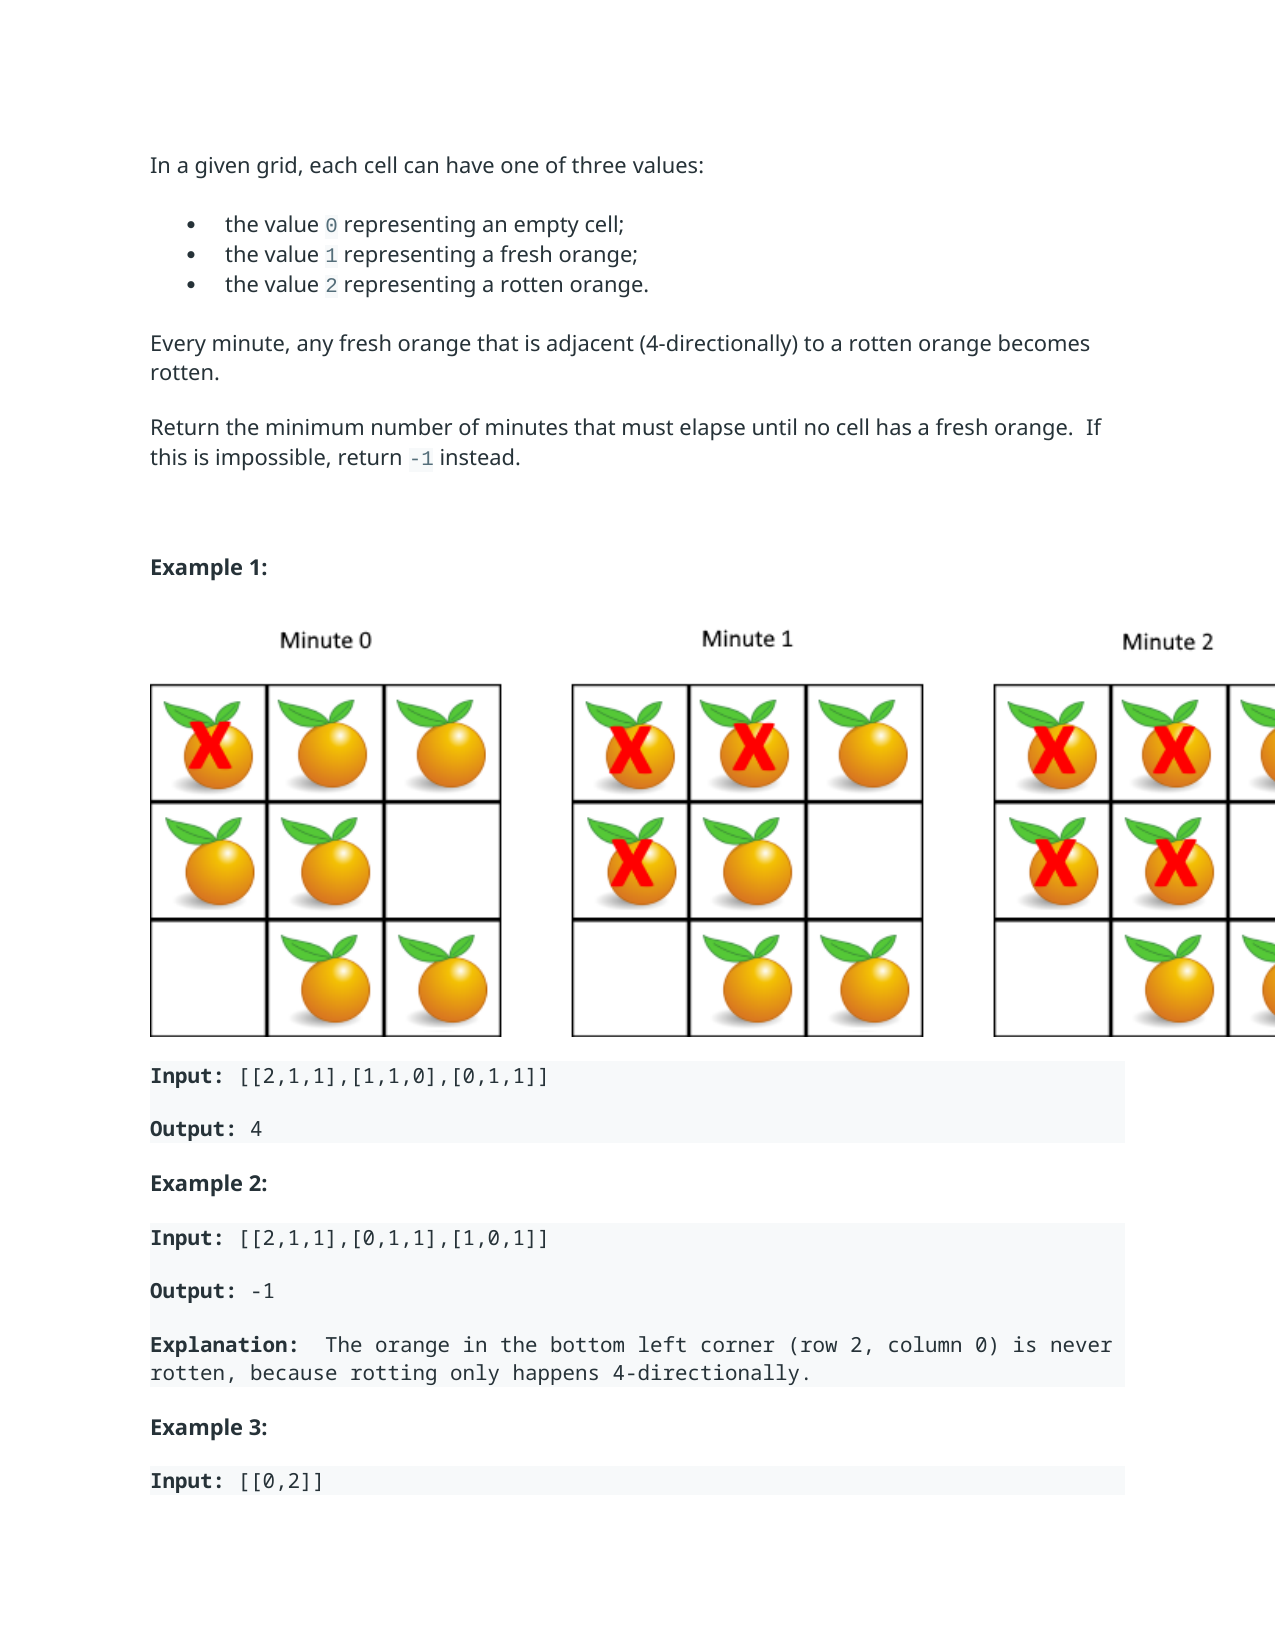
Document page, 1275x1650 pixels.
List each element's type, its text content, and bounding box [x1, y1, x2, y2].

list the value 1 representing a fresh orange; [187, 239, 1125, 268]
text Explanation: The orange in the bottom left corner (row 2, column 0) is never rotten, because rotting only happens 4-directionally. [150, 1330, 1125, 1387]
text Input: [[0,2]] [150, 1466, 1125, 1495]
text Return the minimum number of minutes that must elapse until no cell has a fresh orange. If this is impossible, return -1 instead. [150, 412, 1125, 472]
text Output: 4 [150, 1114, 1125, 1143]
text Input: [[2,1,1],[0,1,1],[1,0,1]] [150, 1223, 1125, 1251]
text Example 3: [150, 1412, 1125, 1441]
picture [150, 606, 1275, 1037]
text Example 2: [150, 1168, 1125, 1198]
text Every minute, any fresh orange that is adjacent (4-directionally) to a rotten orange becomes rotten. [150, 327, 1125, 387]
text Input: [[2,1,1],[1,1,0],[0,1,1]] [150, 1061, 1125, 1089]
text In a given grid, each cell can have one of three values: [150, 150, 1125, 180]
list the value 2 representing a rotten orange. [187, 268, 1125, 298]
text Example 1: [150, 551, 1125, 581]
text Output: -1 [150, 1276, 1125, 1305]
list the value 0 representing an empty cell; [187, 209, 1125, 239]
